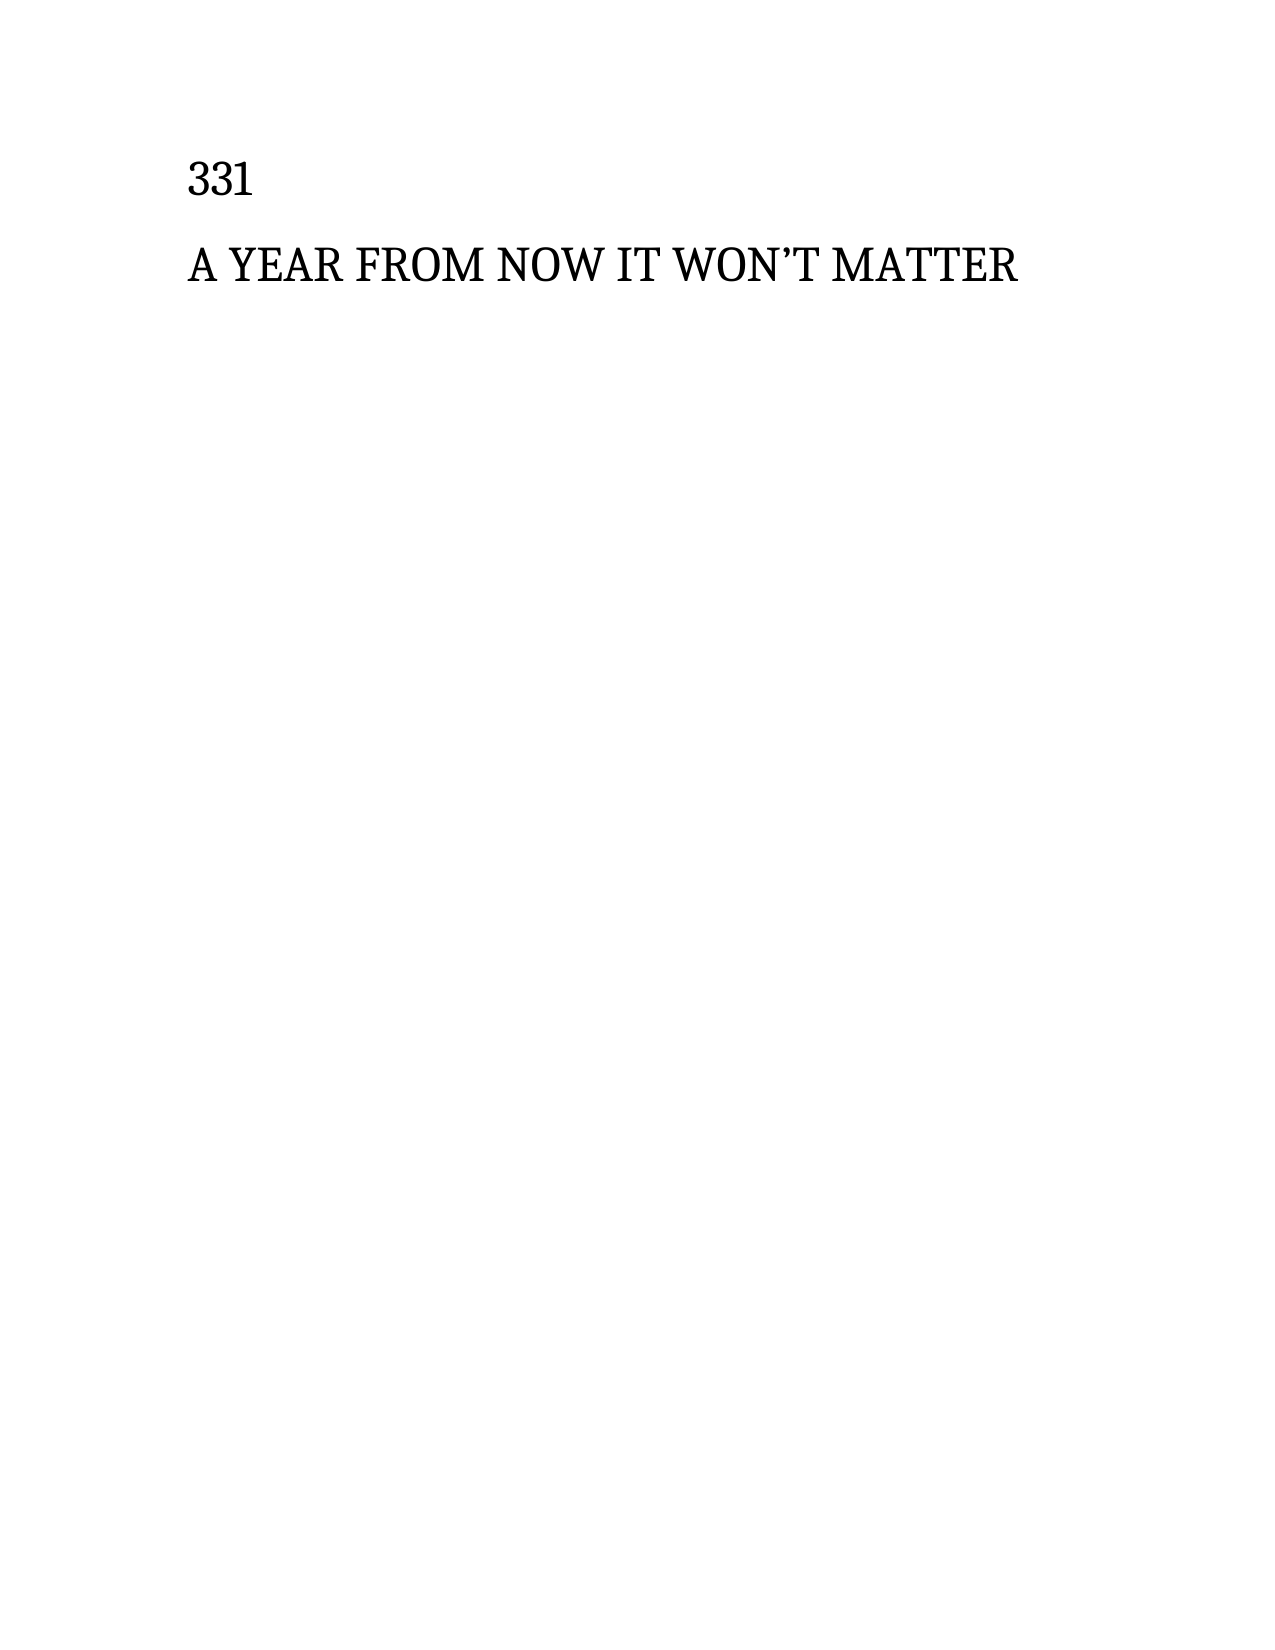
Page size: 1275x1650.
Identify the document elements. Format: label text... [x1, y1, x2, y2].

text A YEAR FROM NOW IT WON’T MATTER [187, 237, 1087, 294]
text 331 [187, 150, 1087, 207]
